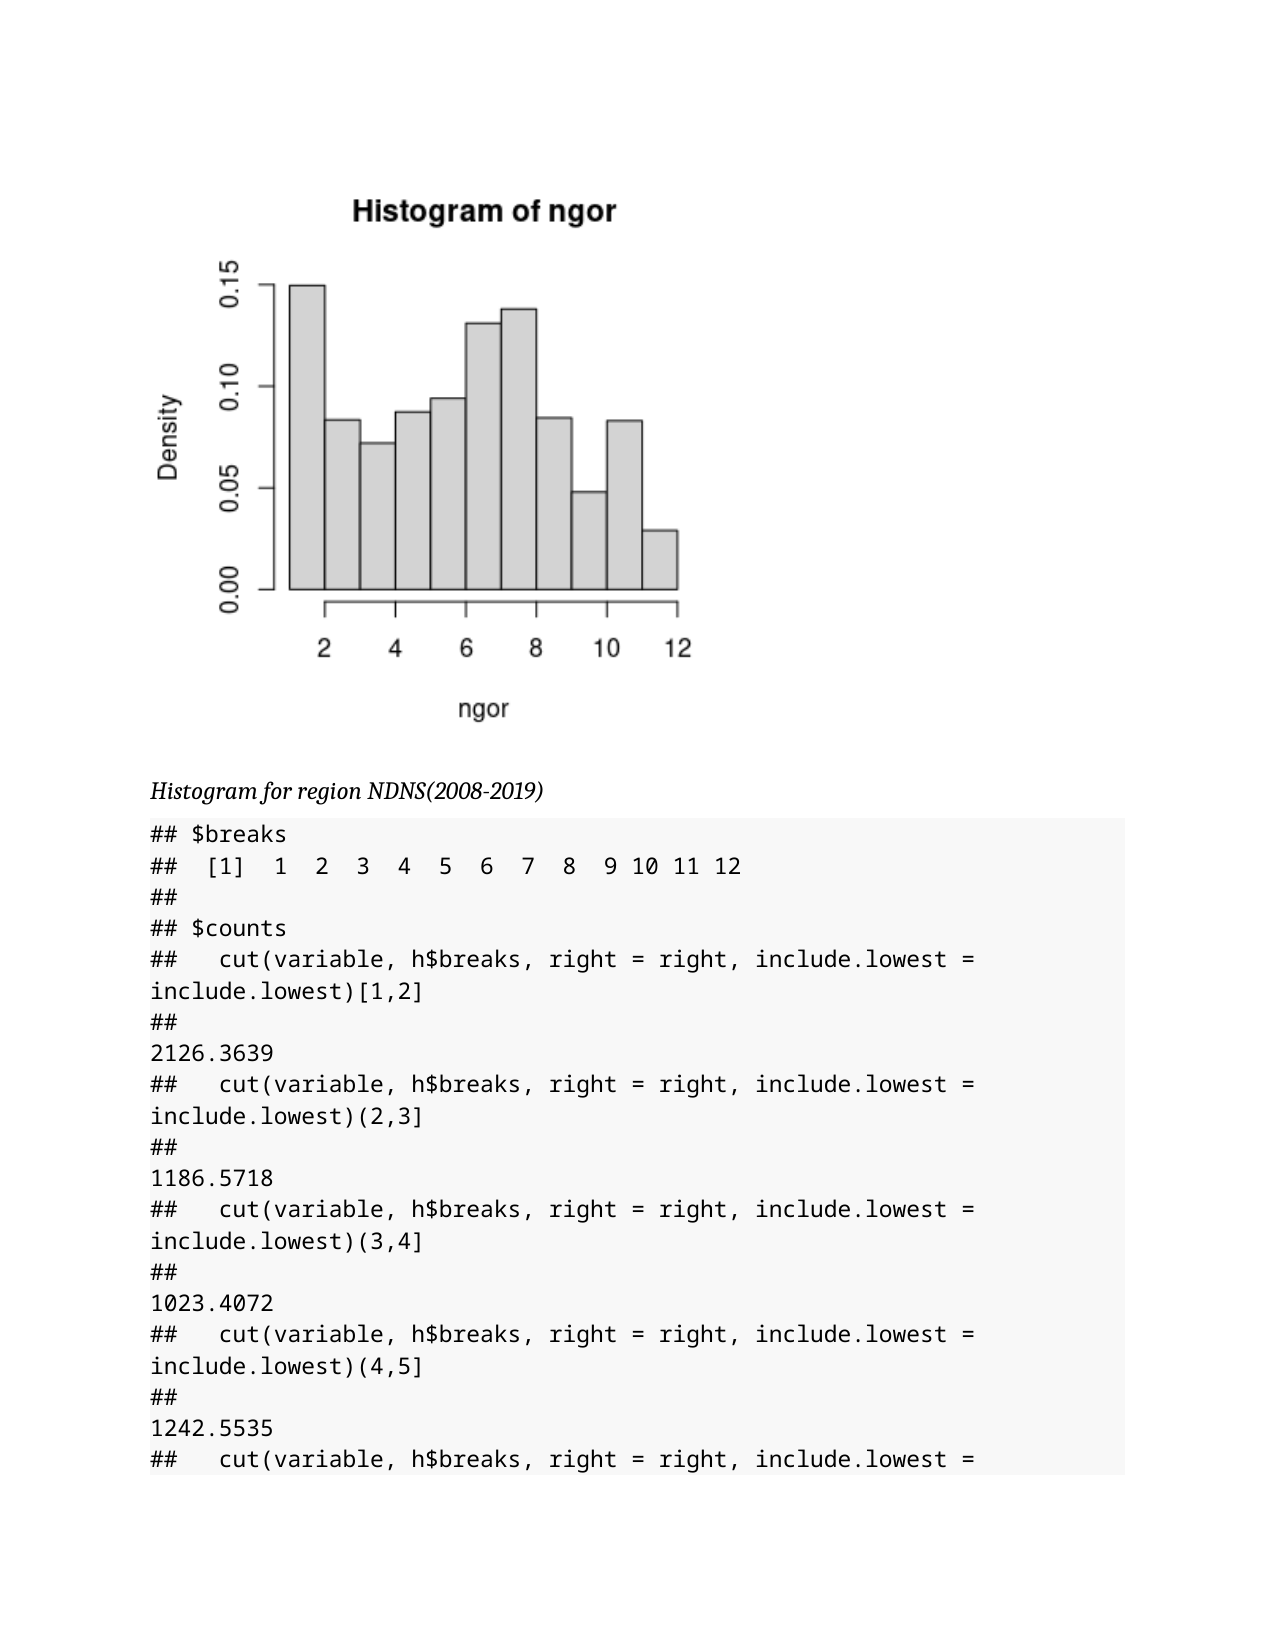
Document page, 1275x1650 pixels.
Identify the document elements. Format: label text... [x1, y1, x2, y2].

text Histogram for region NDNS(2008-2019) [150, 777, 1125, 806]
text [150, 818, 1125, 1475]
picture [150, 150, 757, 757]
